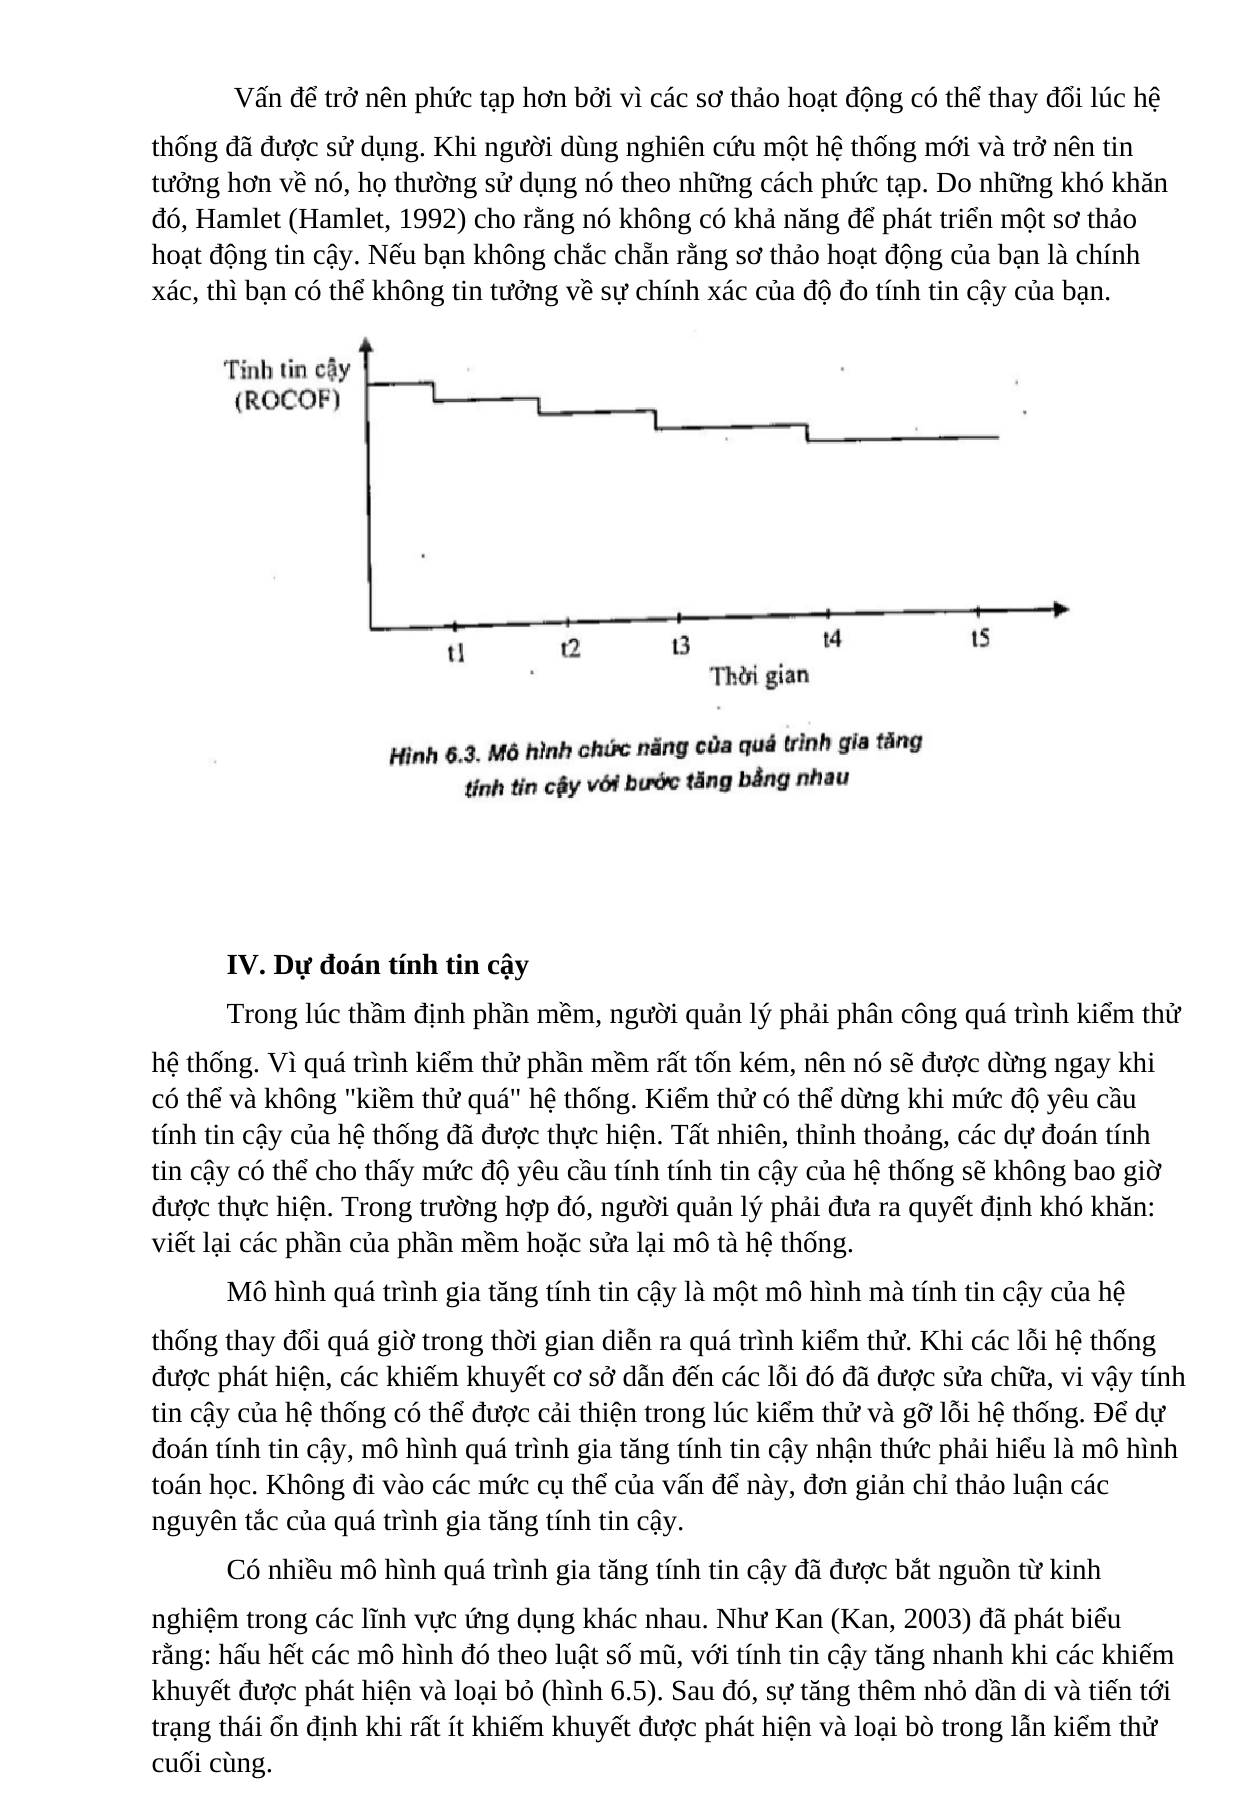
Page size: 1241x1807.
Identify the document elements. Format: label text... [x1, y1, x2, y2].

text nghiệm trong các lĩnh vực ứng dụng khác nhau. Như Kan (Kan, 2003) đã phát biểu rằng: hấu hết các mô hình đó theo luật số mũ, với tính tin cậy tăng nhanh khi các khiếm khuyết được phát hiện và loại bỏ (hình 6.5). Sau đó, sự tăng thêm nhỏ dần di và tiến tới trạng thái ổn định khi rất ít khiếm khuyết được phát hiện và loại bò trong lẫn kiểm thử cuối cùng. [151, 1601, 1188, 1779]
text Vấn để trở nên phức tạp hơn bởi vì các sơ thảo hoạt động có thể thay đổi lúc hệ [226, 80, 1188, 114]
text hệ thống. Vì quá trình kiểm thử phần mềm rất tốn kém, nên nó sẽ được dừng ngay khi có thể và không "kiềm thử quá" hệ thống. Kiểm thử có thể dừng khi mức độ yêu cầu tính tin cậy của hệ thống đã được thực hiện. Tất nhiên, thỉnh thoảng, các dự đoán tính tin cậy có thể cho thấy mức độ yêu cầu tính tính tin cậy của hệ thống sẽ không bao giờ được thực hiện. Trong trường hợp đó, người quản lý phải đưa ra quyết định khó khăn: viết lại các phần của phần mềm hoặc sửa lại mô tà hệ thống. [151, 1045, 1188, 1259]
text thống thay đổi quá giờ trong thời gian diễn ra quá trình kiểm thử. Khi các lỗi hệ thống được phát hiện, các khiếm khuyết cơ sở dẫn đến các lỗi đó đã được sửa chữa, vi vậy tính tin cậy của hệ thống có thể được cải thiện trong lúc kiểm thử và gỡ lỗi hệ thống. Để dự đoán tính tin cậy, mô hình quá trình gia tăng tính tin cậy nhận thức phải hiểu là mô hình toán học. Không đi vào các mức cụ thể của vấn để này, đơn giản chỉ thảo luận các nguyên tắc của quá trình gia tăng tính tin cậy. [151, 1323, 1188, 1537]
picture [178, 349, 1149, 808]
text IV. Dự đoán tính tin cậy [226, 947, 1188, 981]
text thống đã được sử dụng. Khi người dùng nghiên cứu một hệ thống mới và trở nên tin tưởng hơn về nó, họ thường sử dụng nó theo những cách phức tạp. Do những khó khăn đó, Hamlet (Hamlet, 1992) cho rằng nó không có khả năng để phát triển một sơ thảo hoạt động tin cậy. Nếu bạn không chắc chẵn rằng sơ thảo hoạt động của bạn là chính xác, thì bạn có thể không tin tưởng về sự chính xác của độ đo tính tin cậy của bạn. [151, 129, 1188, 307]
text Mô hình quá trình gia tăng tính tin cậy là một mô hình mà tính tin cậy của hệ [226, 1274, 1188, 1308]
text Trong lúc thầm định phần mềm, người quản lý phải phân công quá trình kiểm thử [226, 996, 1188, 1030]
text Có nhiều mô hình quá trình gia tăng tính tin cậy đã được bắt nguồn từ kinh [226, 1552, 1188, 1586]
